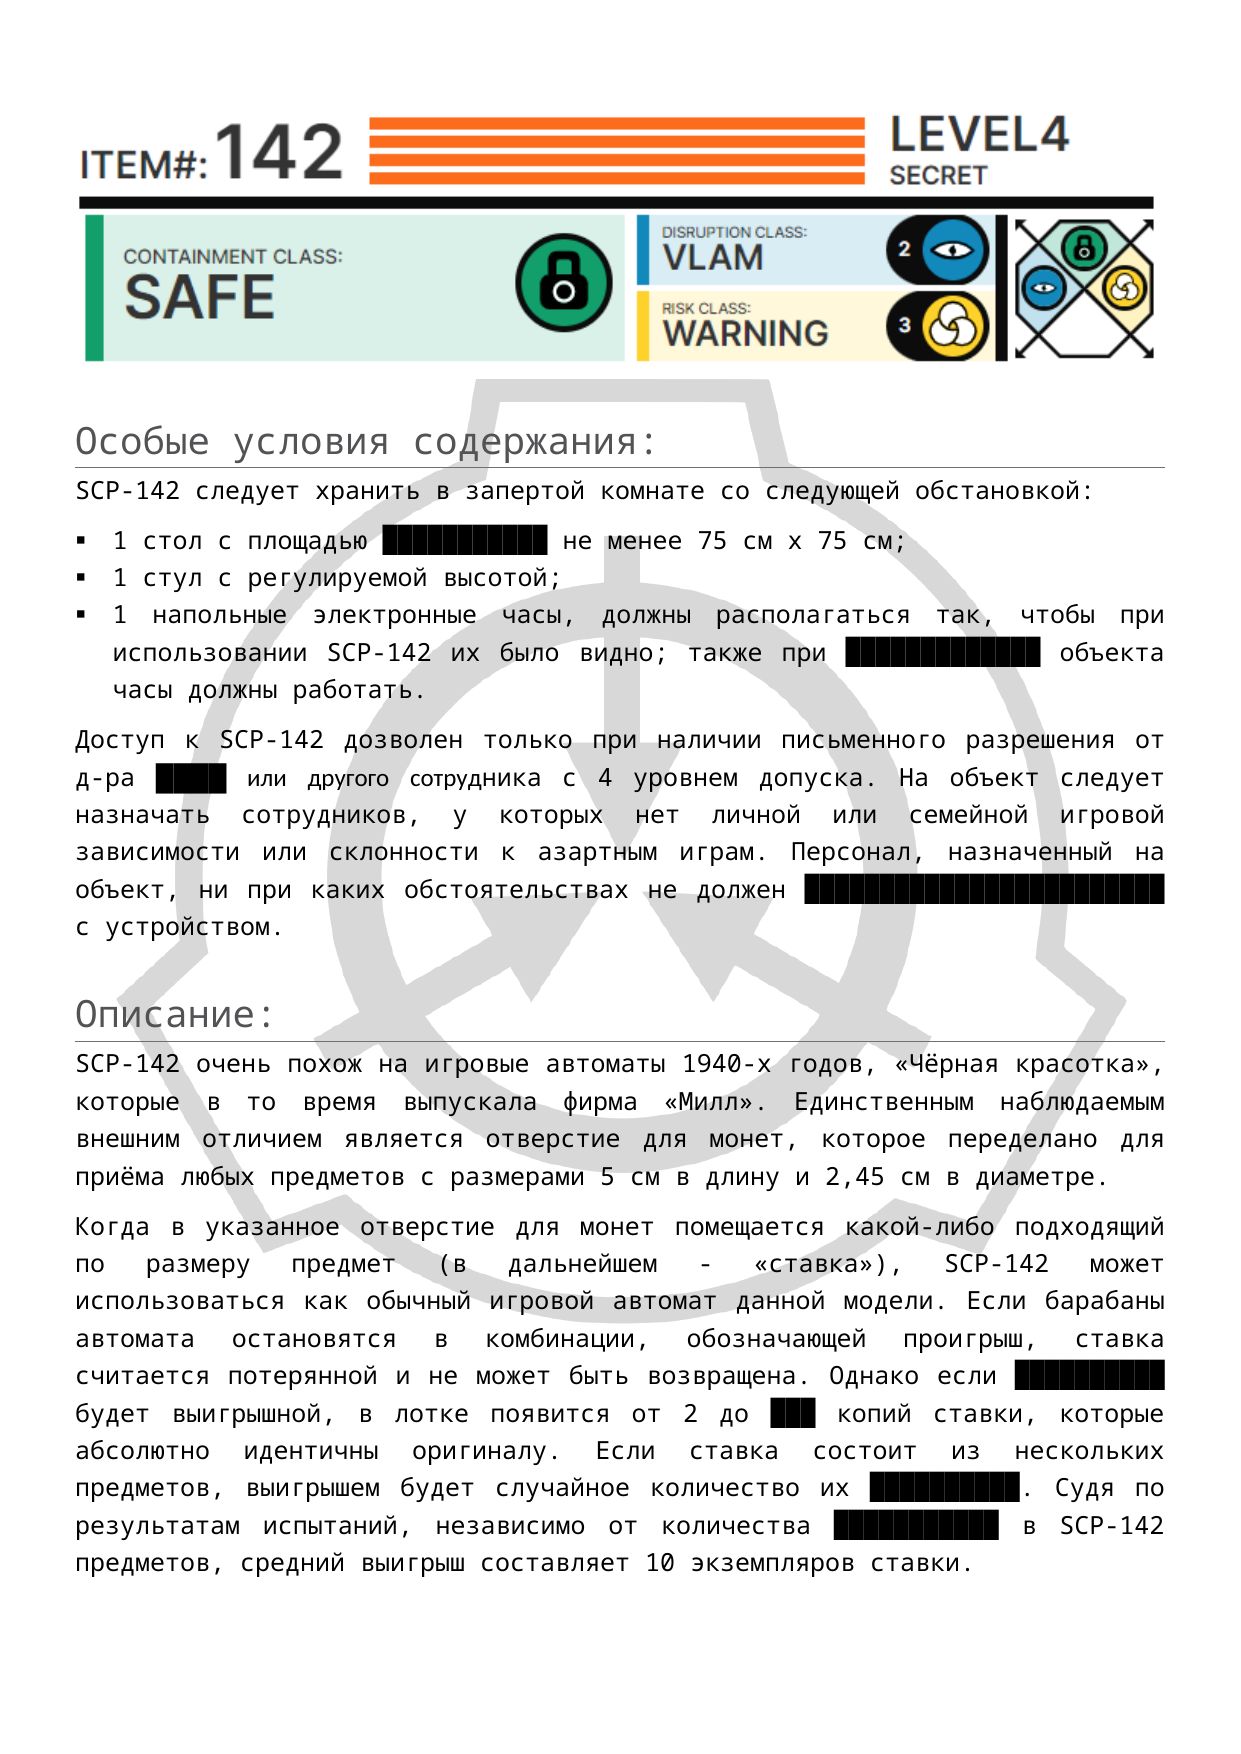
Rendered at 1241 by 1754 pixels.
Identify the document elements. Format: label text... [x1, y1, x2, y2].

list 1 стол с площадью ███████████ не менее 75 см x 75 см; [75, 522, 1165, 556]
subtitle Описание: [75, 988, 1165, 1041]
list 1 стул с регулируемой высотой; [75, 560, 1165, 594]
text SCP-142 следует хранить в запертой комнате со следующей обстановкой: [75, 472, 1165, 506]
list 1 напольные электронные часы, должны располагаться так, чтобы при использовании SCP-142 их было видно; также при █████████████ объекта часы должны работать. [75, 597, 1165, 706]
subtitle Особые условия содержания: [75, 414, 1165, 467]
picture [75, 107, 1166, 369]
text Доступ к SCP-142 дозволен только при наличии письменного разрешения от д-ра ████ или другого сотрудника с 4 уровнем допуска. На объект следует назначать сотрудников, у которых нет личной или семейной игровой зависимости или склонности к азартным играм. Персонал, назначенный на объект, ни при каких обстоятельствах не должен ████████████████████████ с устройством. [75, 722, 1165, 943]
text SCP-142 очень похож на игровые автоматы 1940-х годов, «Чёрная красотка», которые в то время выпускала фирма «Милл». Единственным наблюдаемым внешним отличием является отверстие для монет, которое переделано для приёма любых предметов с размерами 5 см в длину и 2,45 см в диаметре. [75, 1046, 1165, 1192]
text Когда в указанное отверстие для монет помещается какой-либо подходящий по размеру предмет (в дальнейшем - «ставка»), SCP-142 может использоваться как обычный игровой автомат данной модели. Если барабаны автомата остановятся в комбинации, обозначающей проигрыш, ставка считается потерянной и не может быть возвращена. Однако если ██████████ будет выигрышной, в лотке появится от 2 до ███ копий ставки, которые абсолютно идентичны оригиналу. Если ставка состоит из нескольких предметов, выигрышем будет случайное количество их ██████████. Судя по результатам испытаний, независимо от количества ███████████ в SCP-142 предметов, средний выигрыш составляет 10 экземпляров ставки. [75, 1208, 1165, 1579]
